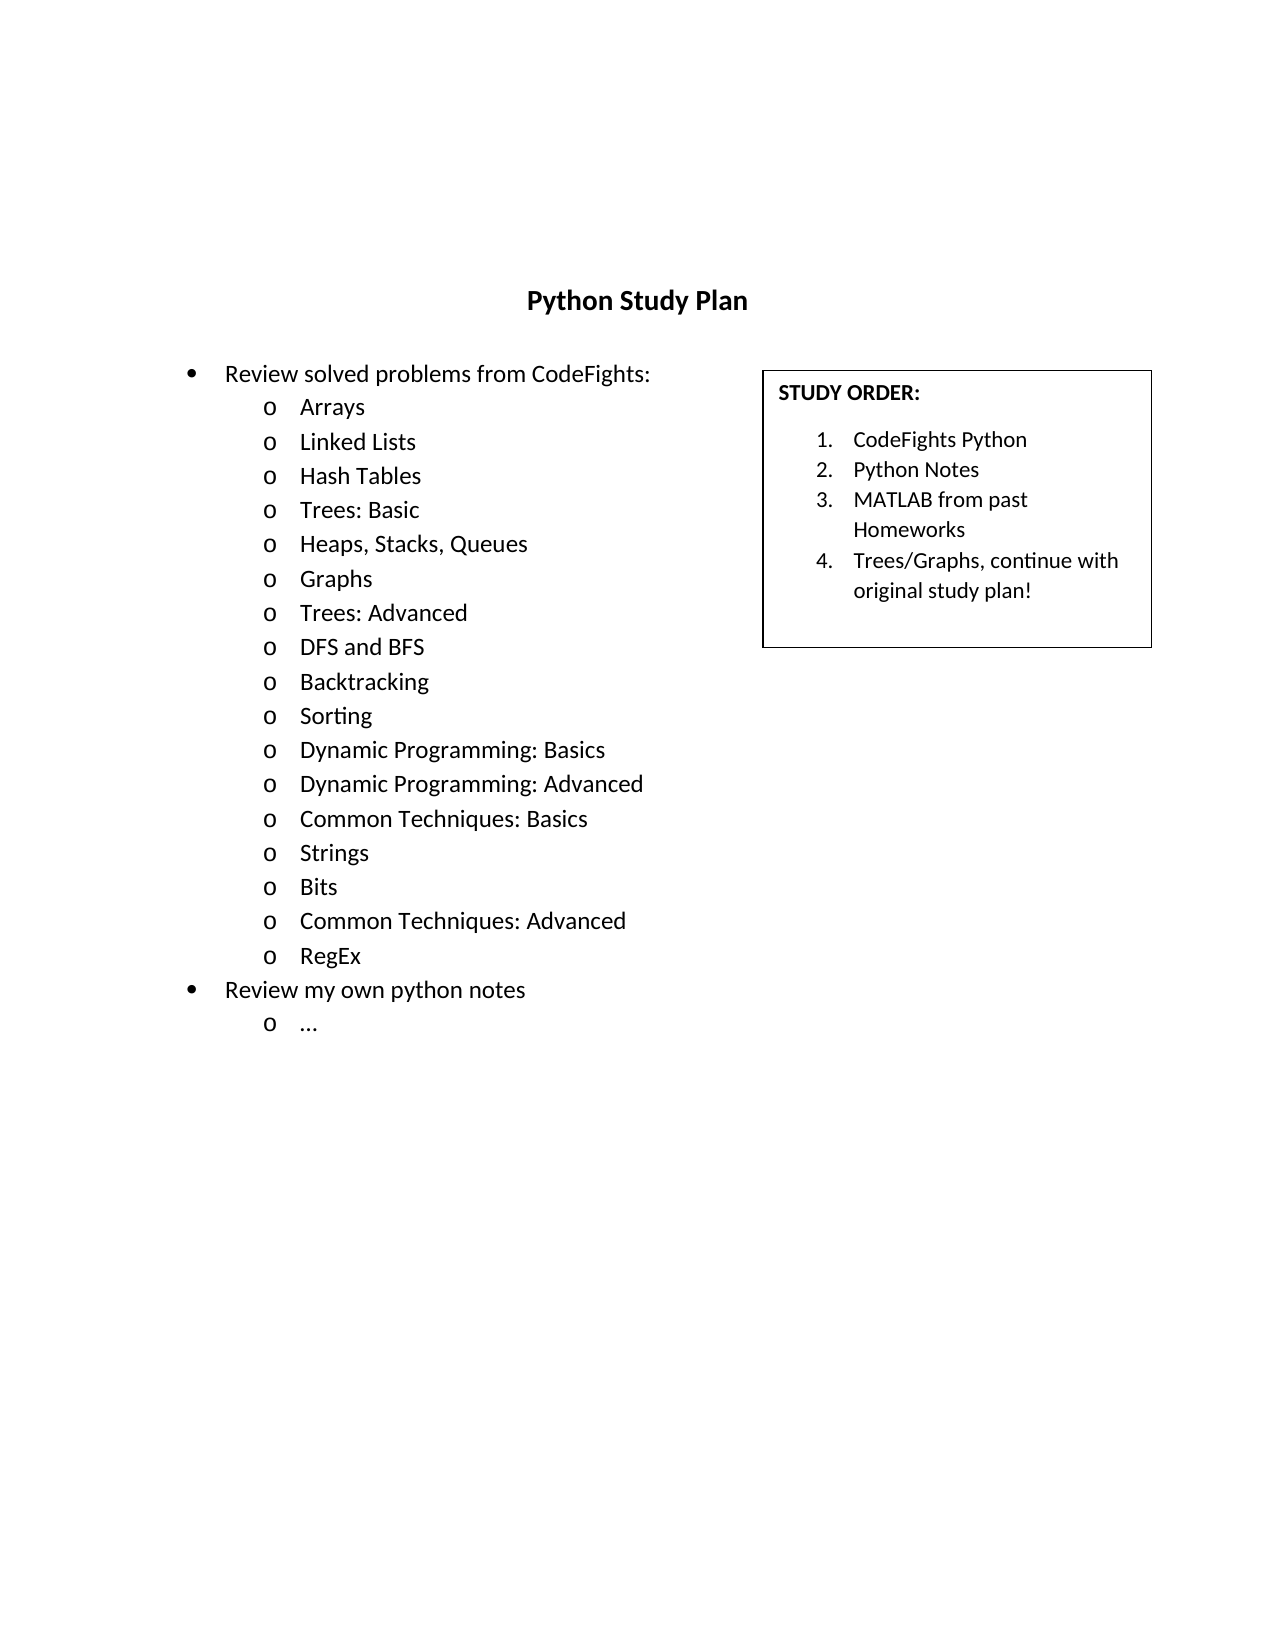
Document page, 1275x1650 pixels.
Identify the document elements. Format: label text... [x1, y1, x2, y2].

list DFS and BFS [262, 631, 1125, 663]
list Trees: Basic [262, 494, 762, 526]
list Review solved problems from CodeFights: [187, 358, 1125, 389]
list Review my own python notes [187, 974, 1125, 1004]
text Python Study Plan [150, 282, 1125, 317]
list Strings [262, 837, 1125, 869]
list Common Techniques: Advanced [262, 906, 1125, 937]
list Graphs [262, 563, 762, 594]
list Heaps, Stacks, Queues [262, 528, 762, 560]
list Hash Tables [262, 460, 762, 492]
list Bits [262, 871, 1125, 903]
list Dynamic Programming: Advanced [262, 768, 1125, 800]
list Linked Lists [262, 426, 762, 457]
list Backtracking [262, 666, 1125, 697]
list Dynamic Programming: Basics [262, 734, 1125, 766]
list Common Techniques: Basics [262, 803, 1125, 834]
list Sorting [262, 700, 1125, 732]
list Trees: Advanced [262, 597, 762, 629]
list RegEx [262, 940, 1125, 972]
list Arrays [262, 391, 762, 423]
list … [262, 1007, 1125, 1039]
